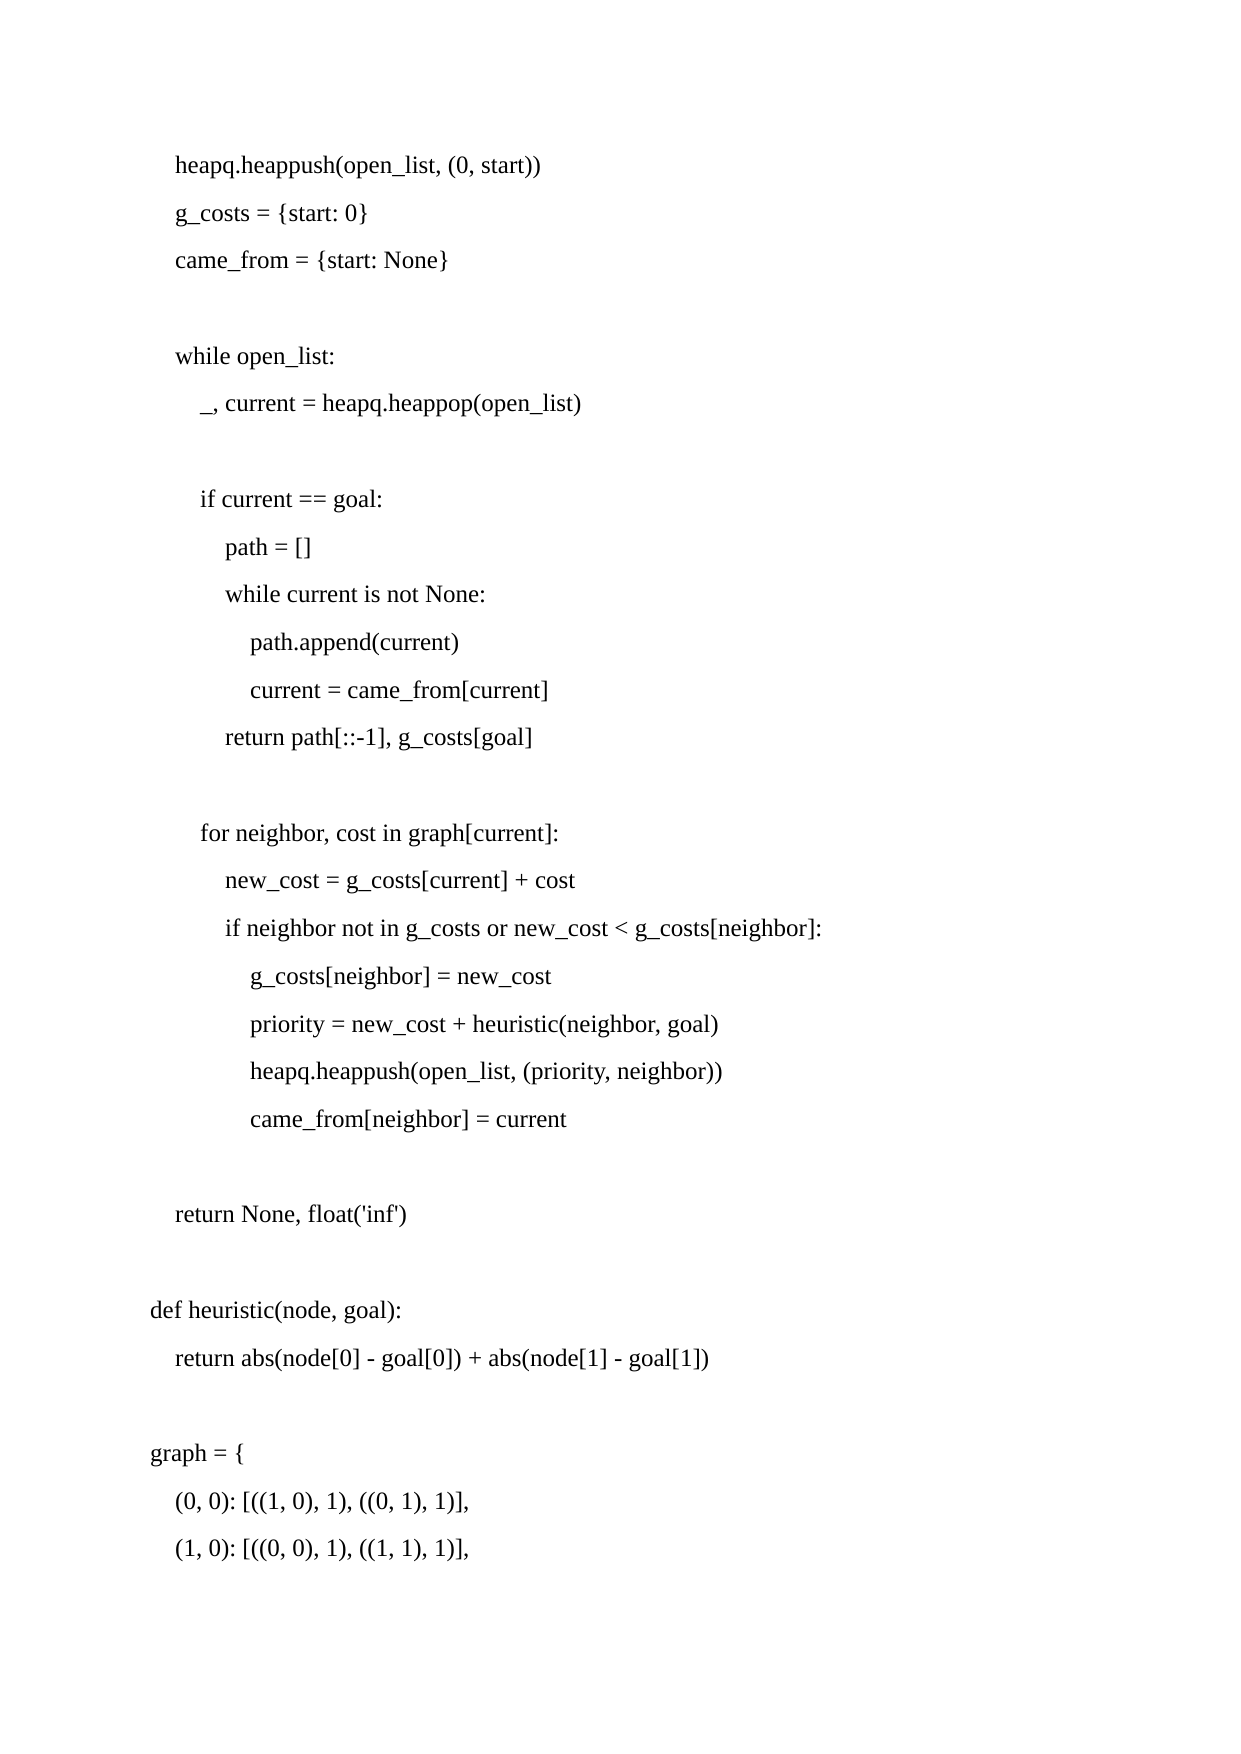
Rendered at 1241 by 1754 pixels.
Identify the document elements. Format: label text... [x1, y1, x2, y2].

text if current == goal: [150, 484, 1090, 513]
text def heuristic(node, goal): [150, 1295, 1090, 1324]
text heapq.heappush(open_list, (priority, neighbor)) [150, 1056, 1090, 1085]
text return path[::-1], g_costs[goal] [150, 722, 1090, 751]
text (0, 0): [((1, 0), 1), ((0, 1), 1)], [150, 1486, 1090, 1514]
text g_costs = {start: 0} [150, 198, 1090, 226]
text heapq.heappush(open_list, (0, start)) [150, 150, 1090, 179]
text path = [] [150, 532, 1090, 560]
text return abs(node[0] - goal[0]) + abs(node[1] - goal[1]) [150, 1343, 1090, 1371]
text current = came_from[current] [150, 675, 1090, 703]
text came_from[neighbor] = current [150, 1104, 1090, 1133]
text path.append(current) [150, 627, 1090, 656]
text g_costs[neighbor] = new_cost [150, 961, 1090, 990]
text (1, 0): [((0, 0), 1), ((1, 1), 1)], [150, 1533, 1090, 1562]
text came_from = {start: None} [150, 245, 1090, 274]
text while current is not None: [150, 579, 1090, 608]
text _, current = heapq.heappop(open_list) [150, 388, 1090, 417]
text for neighbor, cost in graph[current]: [150, 818, 1090, 847]
text new_cost = g_costs[current] + cost [150, 866, 1090, 894]
text graph = { [150, 1438, 1090, 1467]
text if neighbor not in g_costs or new_cost < g_costs[neighbor]: [150, 913, 1090, 942]
text return None, float('inf') [150, 1199, 1090, 1228]
text while open_list: [150, 341, 1090, 369]
text priority = new_cost + heuristic(neighbor, goal) [150, 1009, 1090, 1037]
